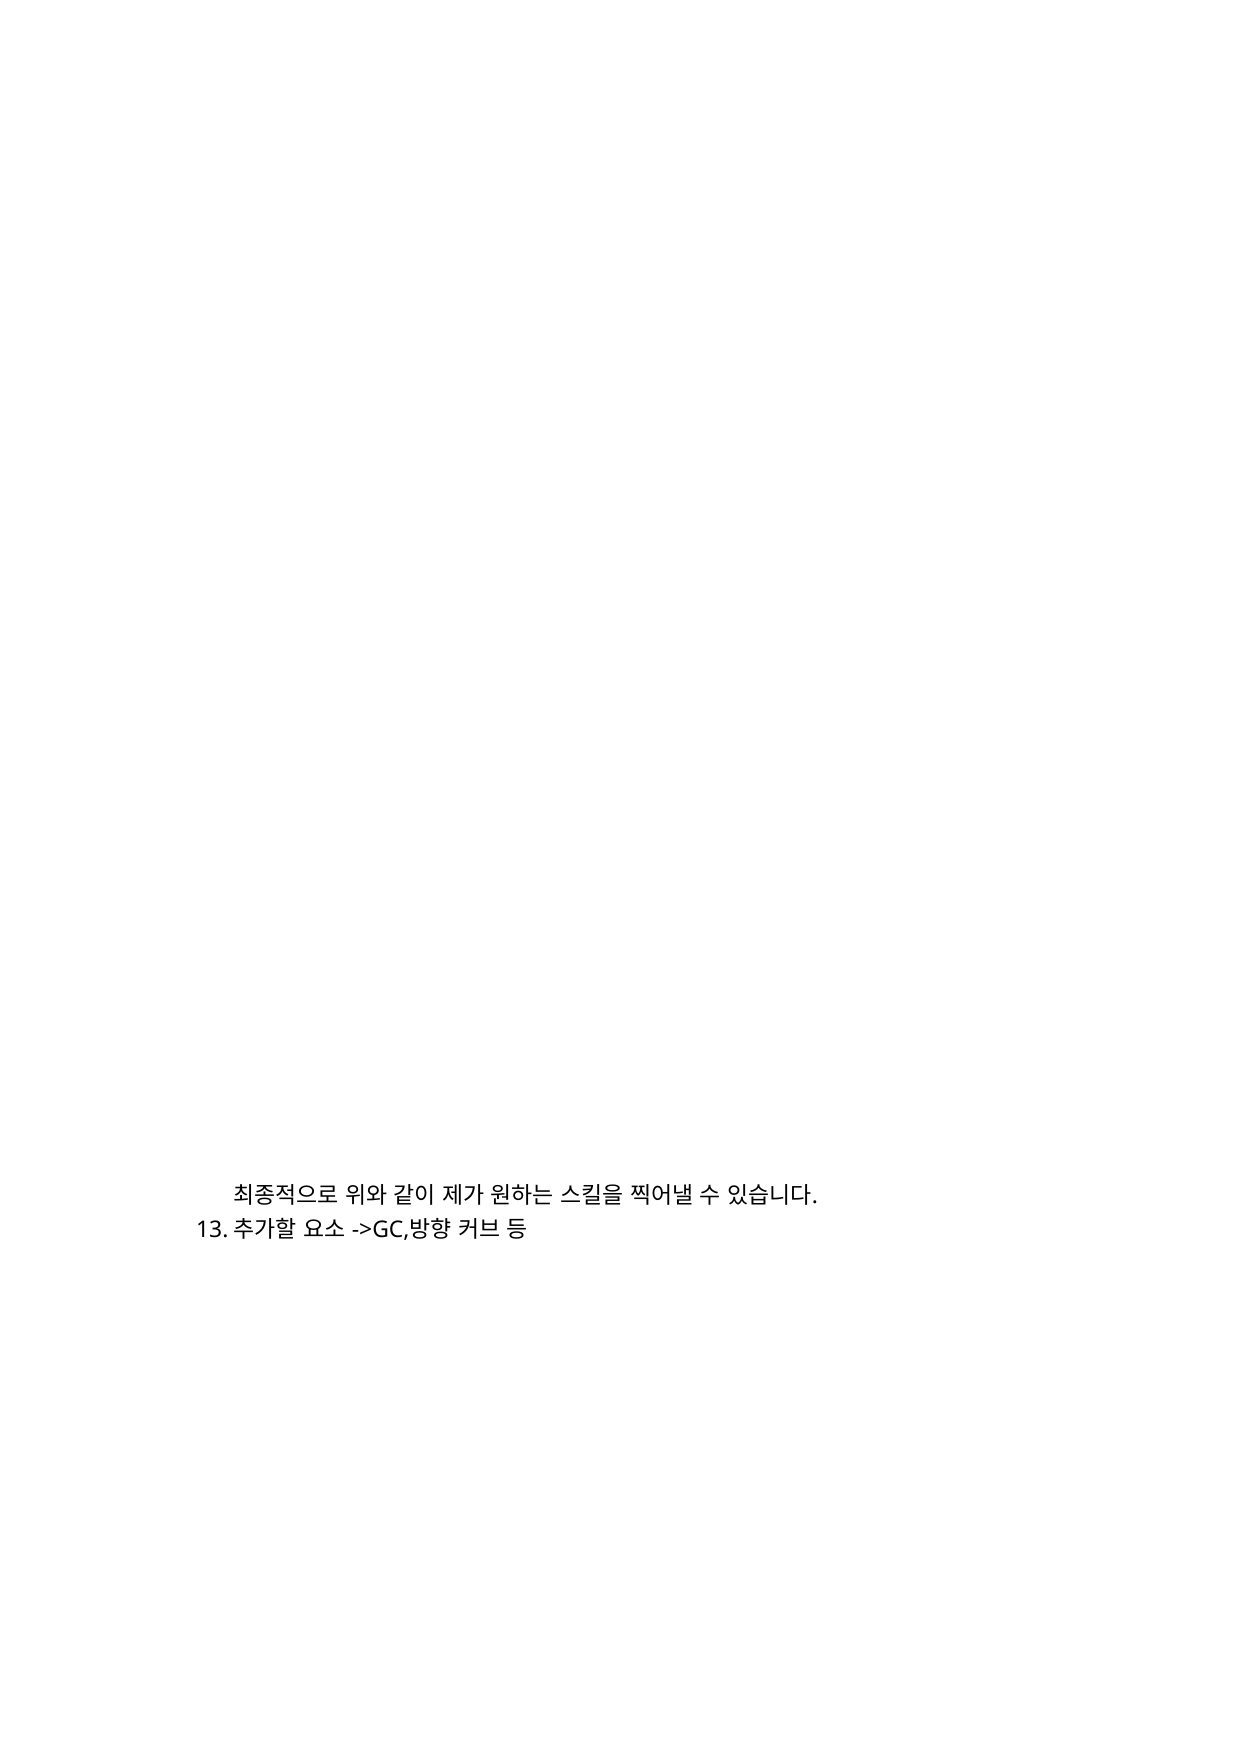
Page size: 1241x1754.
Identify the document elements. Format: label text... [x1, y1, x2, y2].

list 최종적으로 위와 같이 제가 원하는 스킬을 찍어낼 수 있습니다. [196, 177, 1090, 1211]
list 추가할 요소 ->GC,방향 커브 등 [196, 1211, 1090, 1244]
